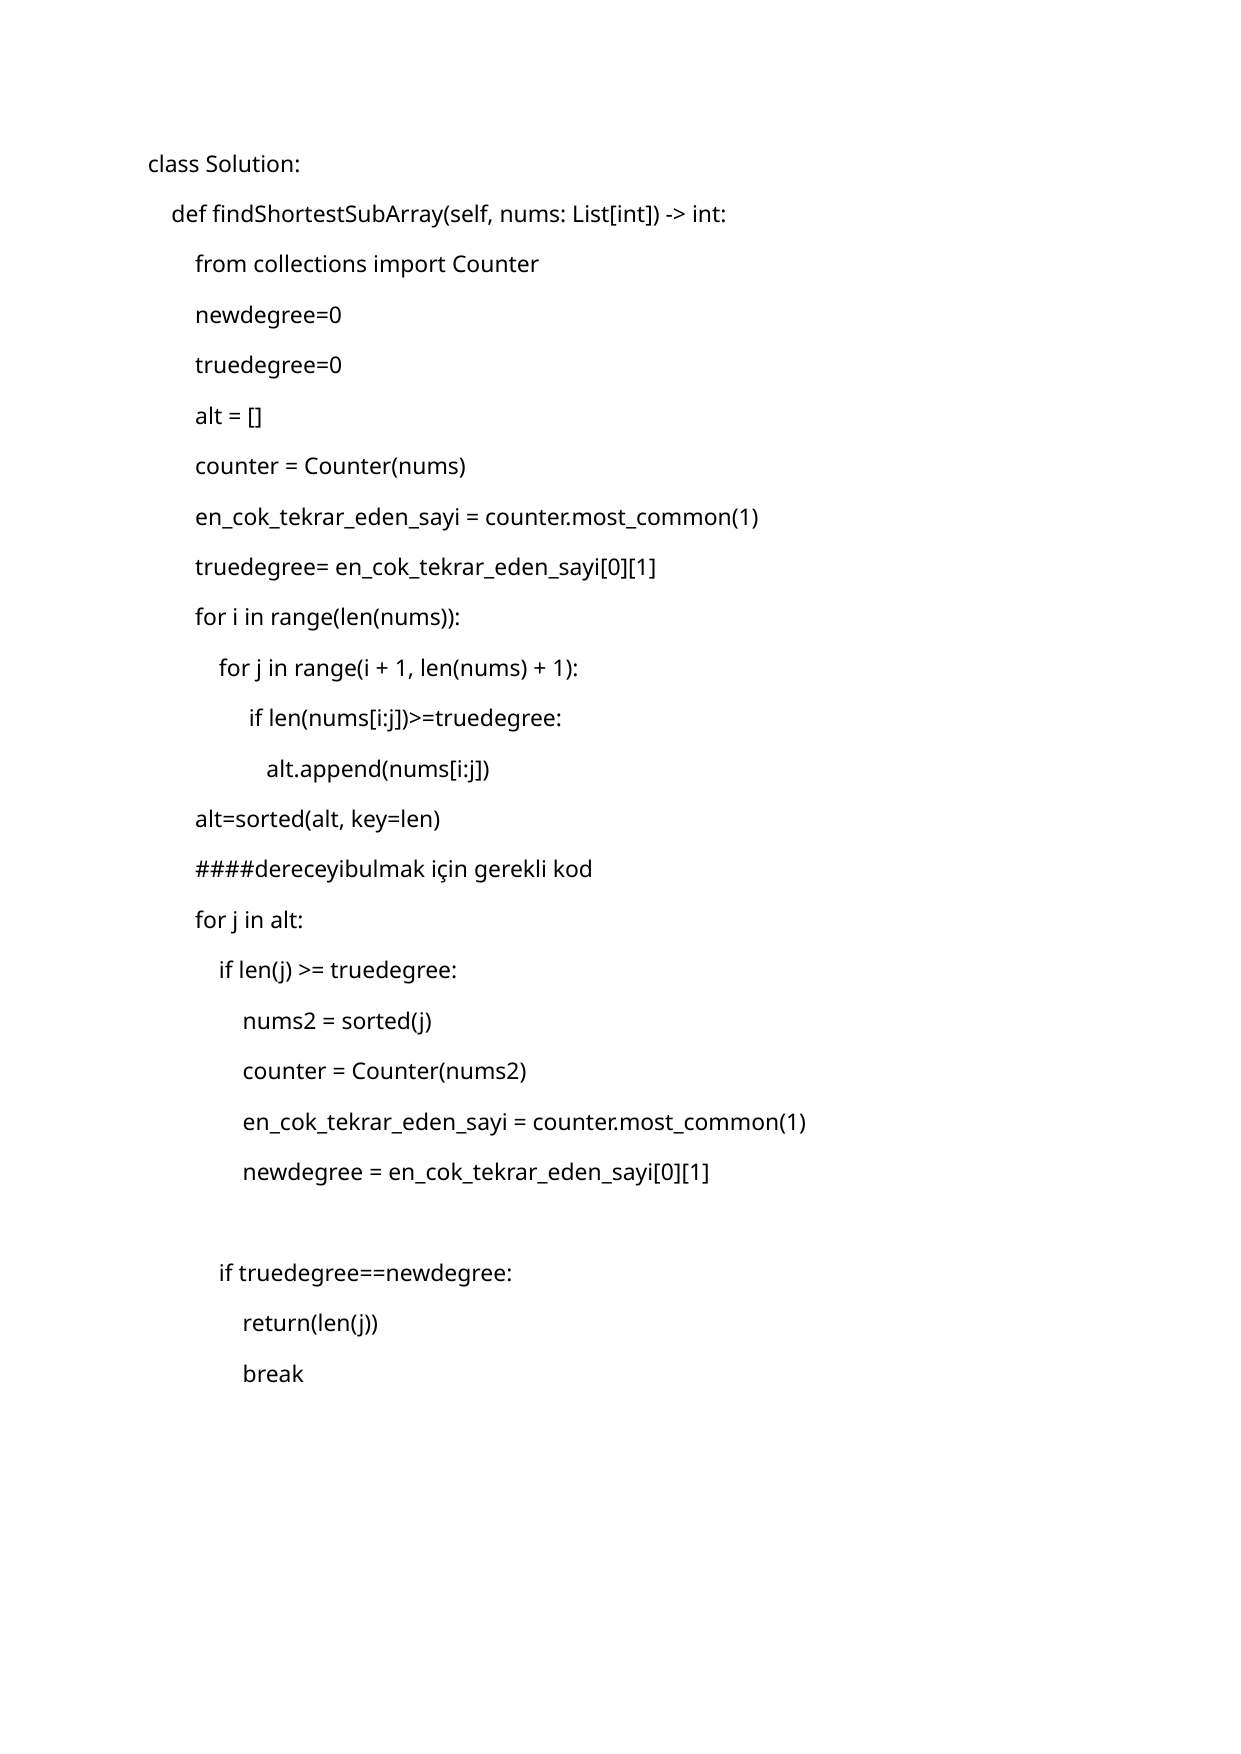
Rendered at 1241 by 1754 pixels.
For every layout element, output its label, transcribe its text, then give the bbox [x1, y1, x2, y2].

text truedegree=0 [148, 349, 1093, 381]
text def findShortestSubArray(self, nums: List[int]) -> int: [148, 198, 1093, 229]
text from collections import Counter [148, 248, 1093, 280]
text alt=sorted(alt, key=len) [148, 803, 1093, 834]
text class Solution: [148, 148, 1093, 179]
text break [148, 1358, 1093, 1389]
text if len(j) >= truedegree: [148, 954, 1093, 986]
text counter = Counter(nums2) [148, 1055, 1093, 1086]
text truedegree= en_cok_tekrar_eden_sayi[0][1] [148, 551, 1093, 582]
text for j in range(i + 1, len(nums) + 1): [148, 652, 1093, 683]
text for j in alt: [148, 904, 1093, 935]
text nums2 = sorted(j) [148, 1005, 1093, 1036]
text ####dereceyibulmak için gerekli kod [148, 853, 1093, 885]
text en_cok_tekrar_eden_sayi = counter.most_common(1) [148, 501, 1093, 532]
text newdegree = en_cok_tekrar_eden_sayi[0][1] [148, 1156, 1093, 1187]
text newdegree=0 [148, 299, 1093, 330]
text if truedegree==newdegree: [148, 1257, 1093, 1288]
text if len(nums[i:j])>=truedegree: [148, 702, 1093, 733]
text alt.append(nums[i:j]) [148, 753, 1093, 784]
text return(len(j)) [148, 1307, 1093, 1338]
text en_cok_tekrar_eden_sayi = counter.most_common(1) [148, 1106, 1093, 1137]
text for i in range(len(nums)): [148, 601, 1093, 633]
text alt = [] [148, 400, 1093, 431]
text counter = Counter(nums) [148, 450, 1093, 481]
